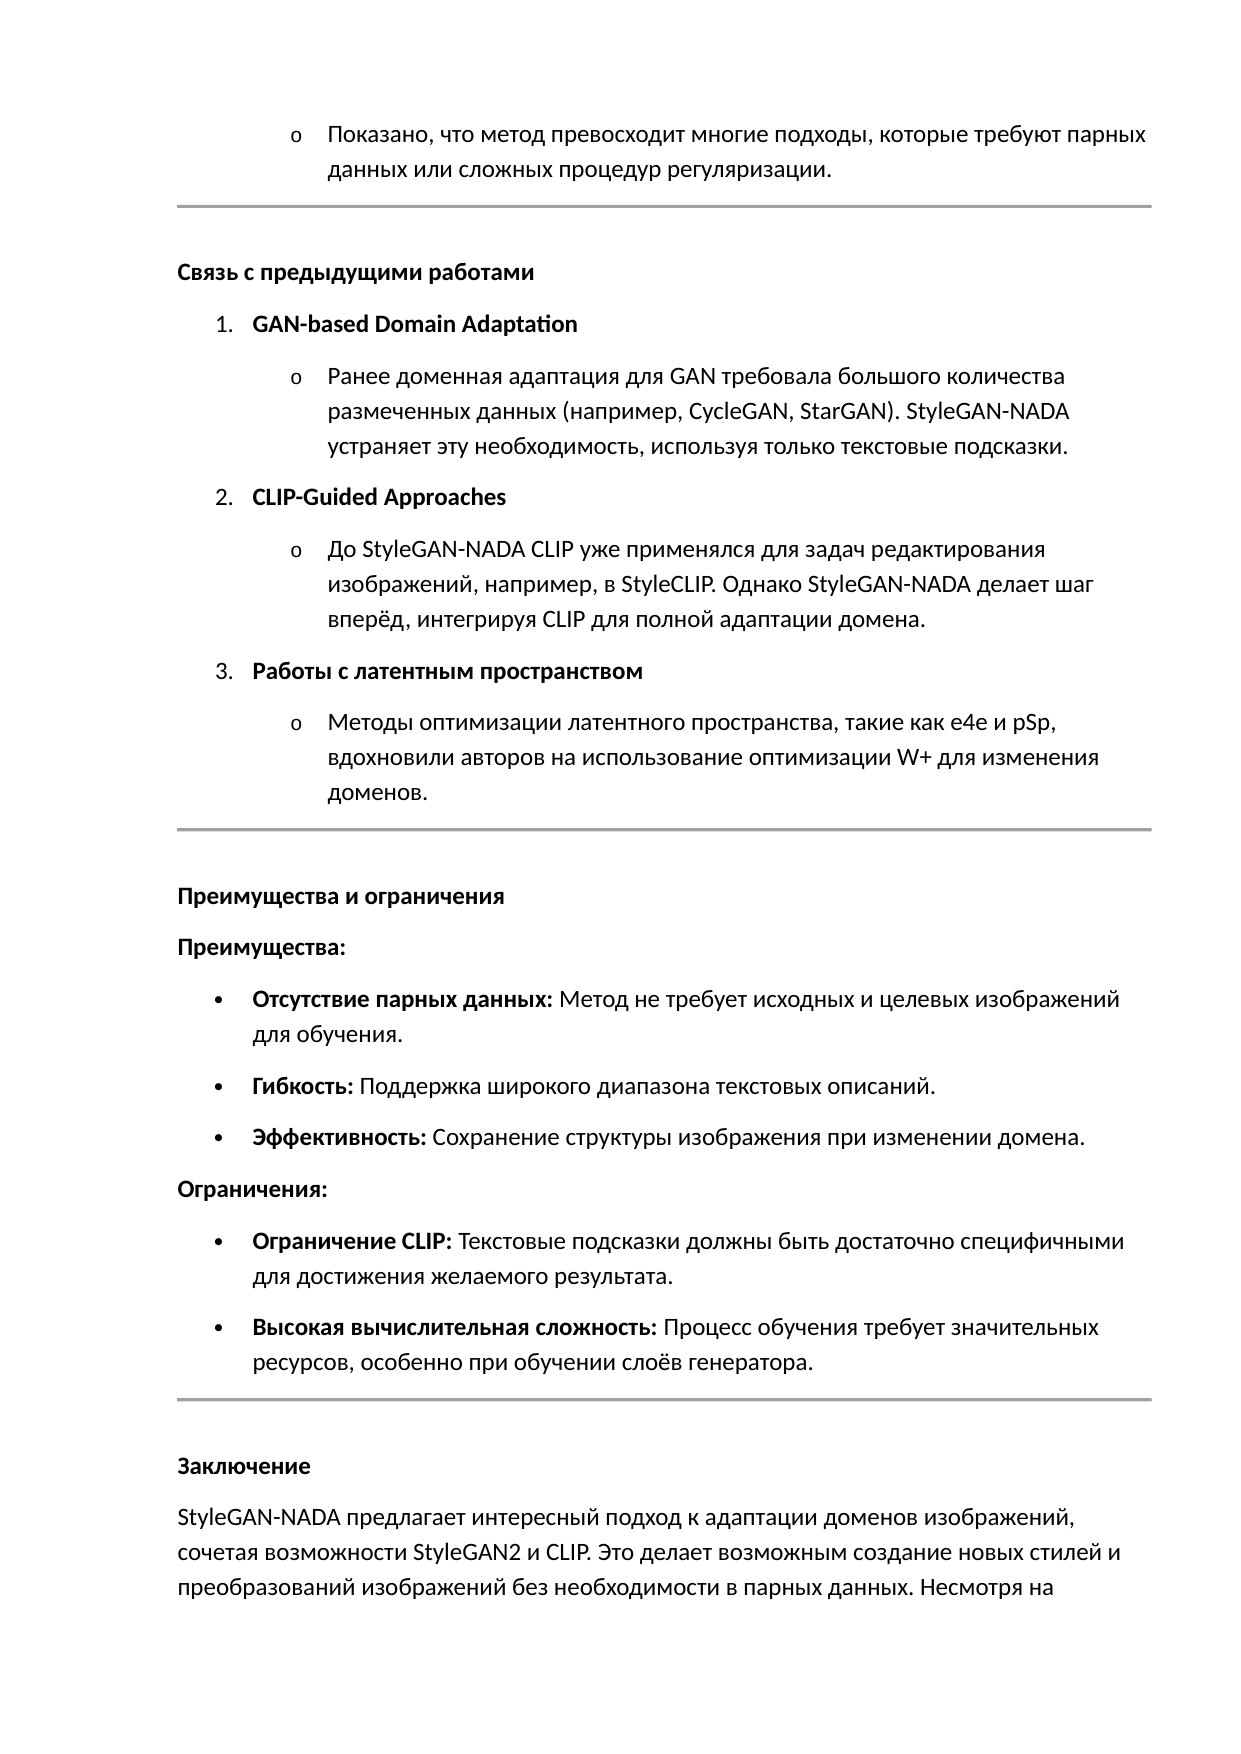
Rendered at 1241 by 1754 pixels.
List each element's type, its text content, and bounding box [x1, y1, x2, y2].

list Ранее доменная адаптация для GAN требовала большого количества размеченных данных (например, CycleGAN, StarGAN). StyleGAN-NADA устраняет эту необходимость, используя только текстовые подсказки. [290, 360, 1152, 460]
text Преимущества и ограничения [177, 880, 1152, 910]
text Связь с предыдущими работами [177, 256, 1152, 287]
list Отсутствие парных данных: Метод не требует исходных и целевых изображений для обучения. [215, 983, 1152, 1049]
list GAN-based Domain Adaptation [215, 308, 1152, 339]
list Методы оптимизации латентного пространства, такие как e4e и pSp, вдохновили авторов на использование оптимизации W+ для изменения доменов. [290, 706, 1152, 807]
list Показано, что метод превосходит многие подходы, которые требуют парных данных или сложных процедур регуляризации. [290, 118, 1152, 184]
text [177, 1501, 1152, 1602]
text Преимущества: [177, 931, 1152, 962]
list До StyleGAN-NADA CLIP уже применялся для задач редактирования изображений, например, в StyleCLIP. Однако StyleGAN-NADA делает шаг вперёд, интегрируя CLIP для полной адаптации домена. [290, 533, 1152, 634]
text Заключение [177, 1450, 1152, 1480]
list Эффективность: Сохранение структуры изображения при изменении домена. [215, 1121, 1152, 1152]
list Высокая вычислительная сложность: Процесс обучения требует значительных ресурсов, особенно при обучении слоёв генератора. [215, 1311, 1152, 1377]
list CLIP-Guided Approaches [215, 481, 1152, 512]
list Гибкость: Поддержка широкого диапазона текстовых описаний. [215, 1070, 1152, 1100]
text Ограничения: [177, 1173, 1152, 1204]
list Ограничение CLIP: Текстовые подсказки должны быть достаточно специфичными для достижения желаемого результата. [215, 1225, 1152, 1290]
list Работы с латентным пространством [215, 655, 1152, 685]
